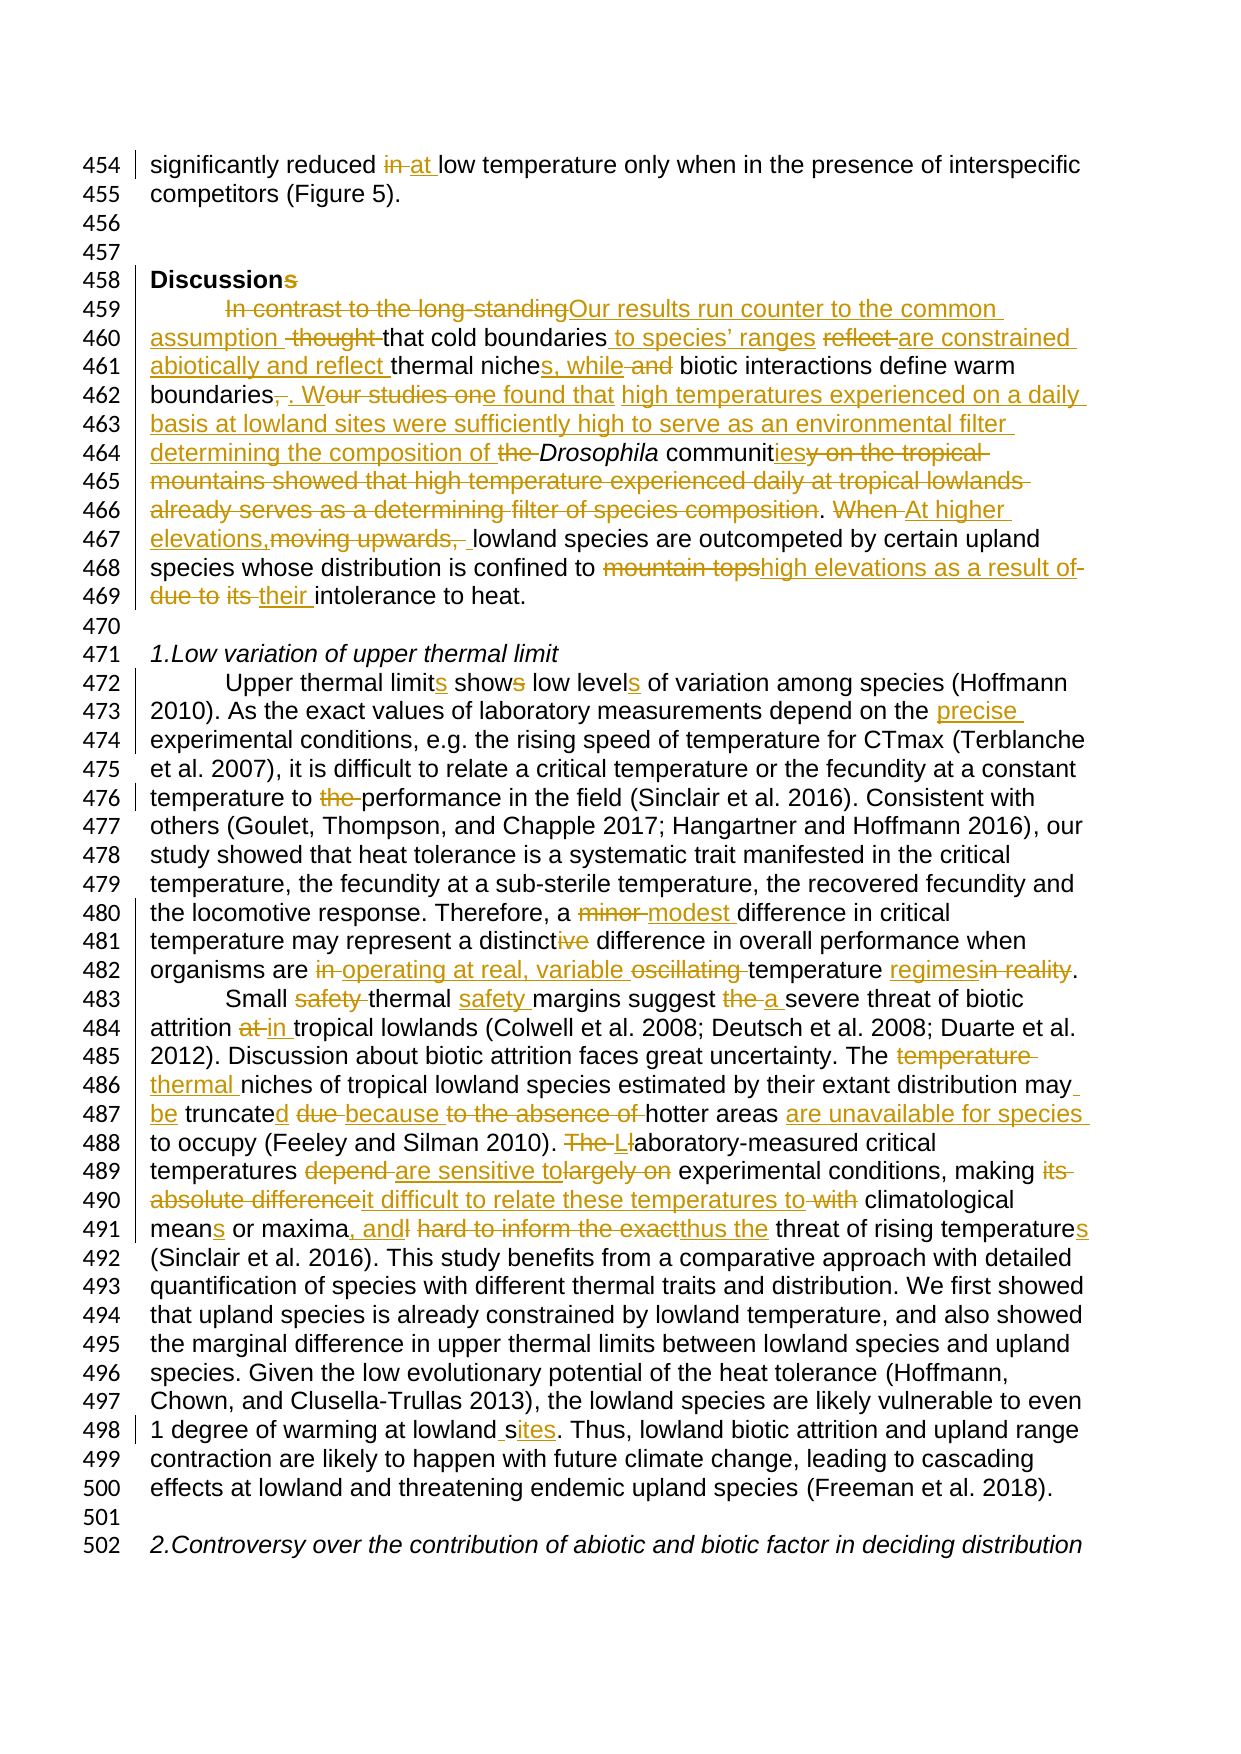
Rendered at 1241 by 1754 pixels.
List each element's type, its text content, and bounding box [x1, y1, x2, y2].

text Small thermal margins suggest severe threat of biotic attrition tropical lowlands (Colwell et al. 2008; Deutsch et al. 2008; Duarte et al. 2012). Discussion about biotic attrition faces great uncertainty. The niches of tropical lowland species estimated by their extant distribution may truncate hotter areas to occupy (Feeley and Silman 2010). aboratory-measured critical temperatures experimental conditions, making climatological mean or maxima threat of rising temperature (Sinclair et al. 2016). This study benefits from a comparative approach with detailed quantification of species with different thermal traits and distribution. We first showed that upland species is already constrained by lowland temperature, and also showed the marginal difference in upper thermal limits between lowland species and upland species. Given the low evolutionary potential of the heat tolerance (Hoffmann, Chown, and Clusella-Trullas 2013), the lowland species are likely vulnerable to even 1 degree of warming at lowlands. Thus, lowland biotic attrition and upland range contraction are likely to happen with future climate change, leading to cascading effects at lowland and threatening endemic upland species (Freeman et al. 2018). [150, 984, 1090, 1501]
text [150, 150, 1090, 207]
text Discussion [150, 265, 1090, 294]
text that cold boundaries thermal niche biotic interactions define warm boundaries Drosophila communit. lowland species are outcompeted by certain upland species whose distribution is confined to intolerance to heat. [150, 294, 1090, 610]
text 2.Controversy over the contribution of abiotic and biotic factor in deciding distribution [150, 1530, 1090, 1559]
text Upper thermal limit show low level of variation among species (Hoffmann 2010). As the exact values of laboratory measurements depend on the experimental conditions, e.g. the rising speed of temperature for CTmax (Terblanche et al. 2007), it is difficult to relate a critical temperature or the fecundity at a constant temperature to performance in the field (Sinclair et al. 2016). Consistent with others (Goulet, Thompson, and Chapple 2017; Hangartner and Hoffmann 2016), our study showed that heat tolerance is a systematic trait manifested in the critical temperature, the fecundity at a sub-sterile temperature, the recovered fecundity and the locomotive response. Therefore, a difference in critical temperature may represent a distinct difference in overall performance when organisms are temperature . [150, 667, 1090, 984]
text 1.Low variation of upper thermal limit [150, 639, 1090, 667]
